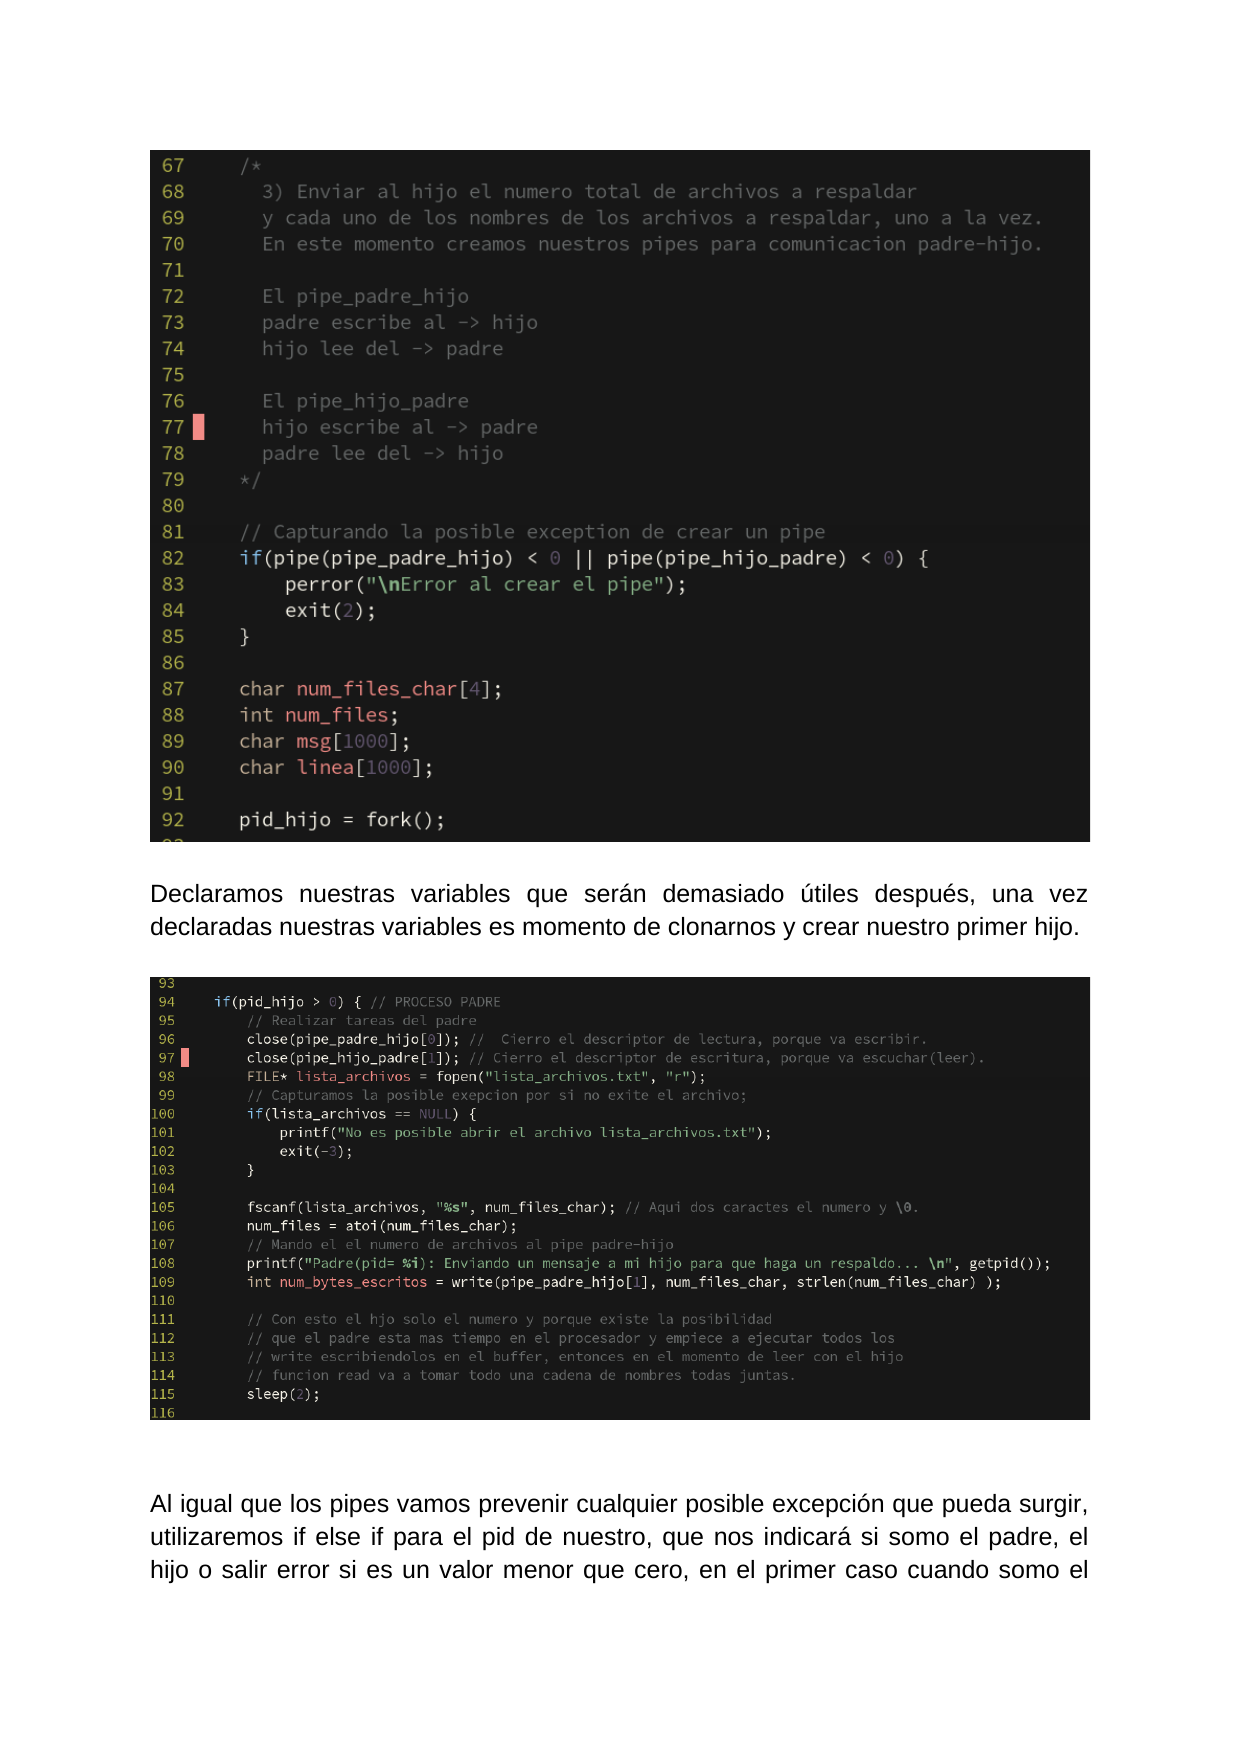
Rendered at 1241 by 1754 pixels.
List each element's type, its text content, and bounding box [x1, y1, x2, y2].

text Declaramos nuestras variables que serán demasiado útiles después, una vez declaradas nuestras variables es momento de clonarnos y crear nuestro primer hijo. [150, 878, 1090, 940]
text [150, 1489, 1090, 1584]
picture [150, 150, 1091, 842]
picture [150, 977, 1091, 1420]
